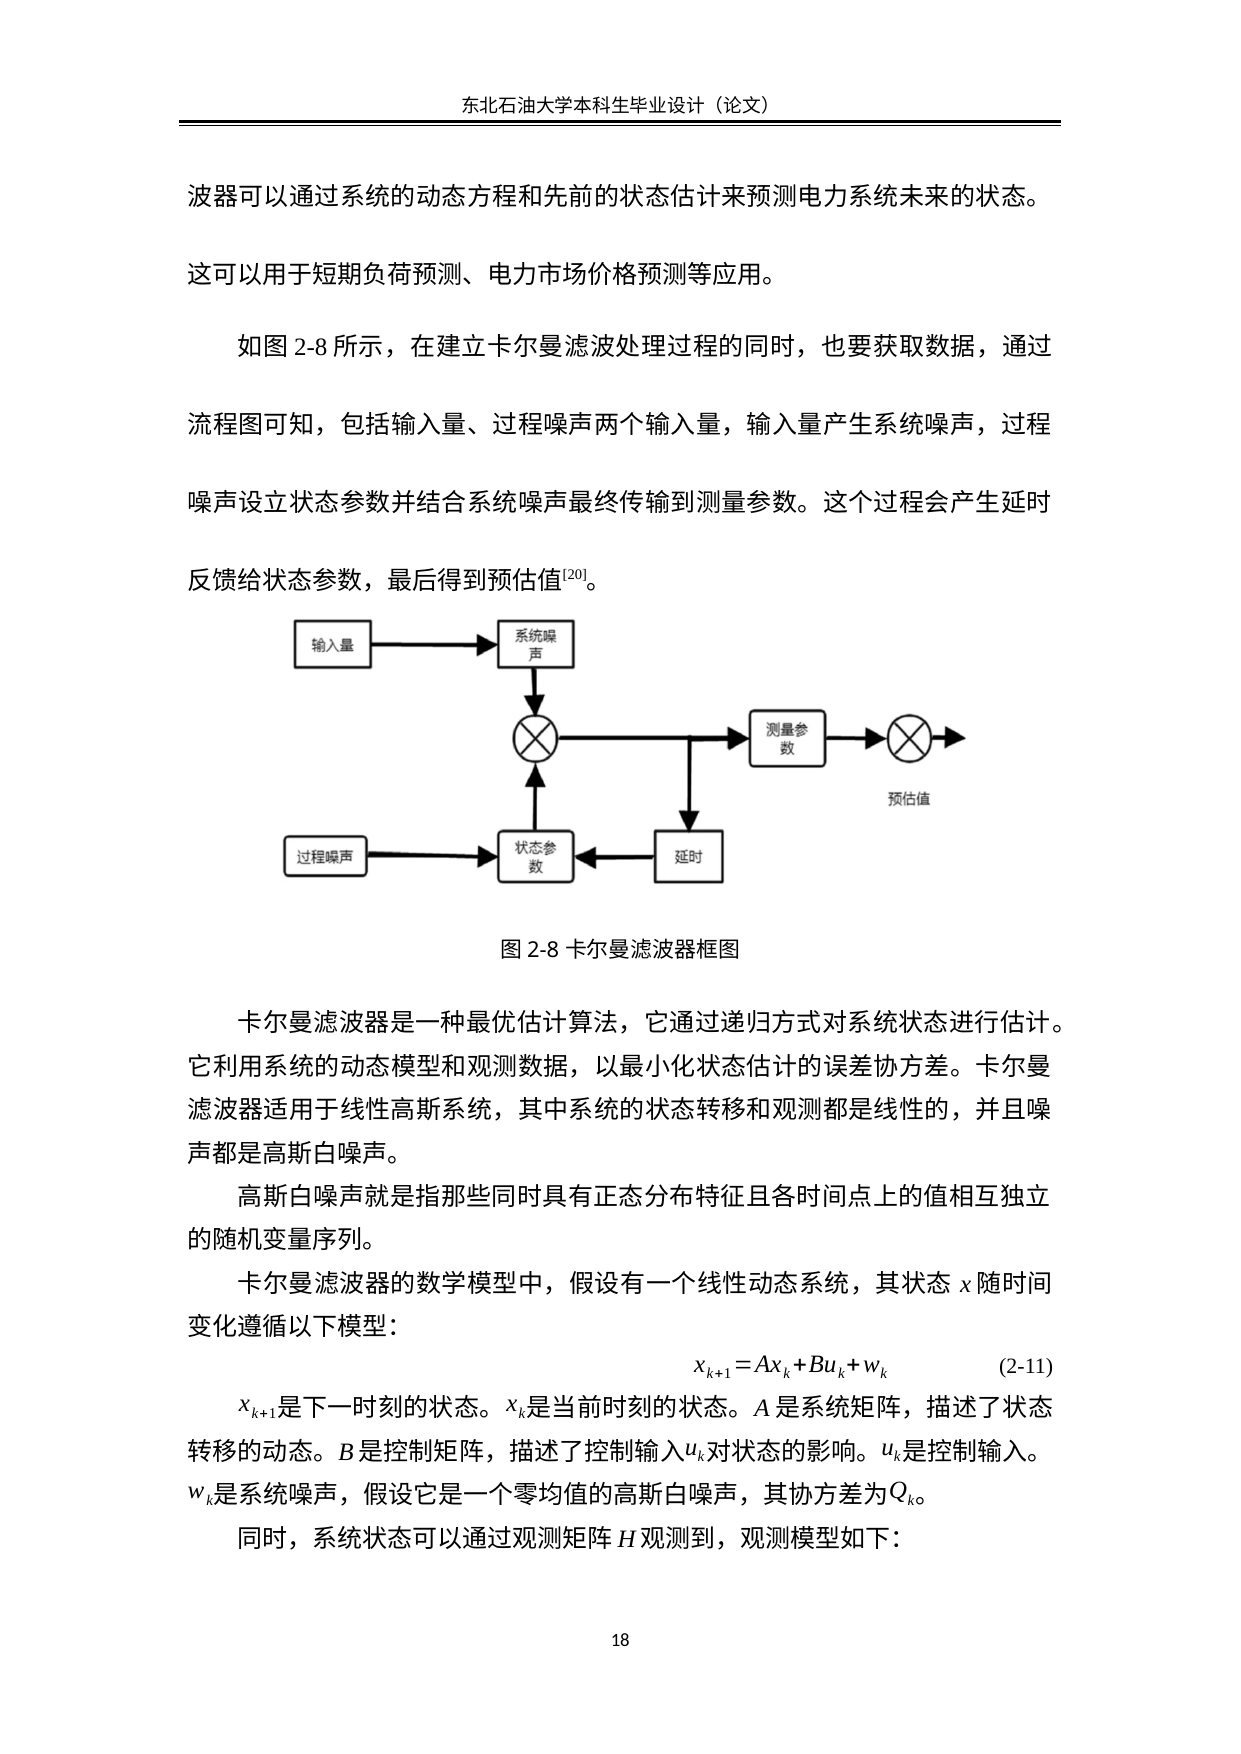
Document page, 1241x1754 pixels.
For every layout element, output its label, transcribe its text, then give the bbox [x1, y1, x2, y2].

text 高斯白噪声就是指那些同时具有正态分布特征且各时间点上的值相互独立的随机变量序列。 [187, 1176, 1053, 1256]
picture [274, 618, 967, 888]
text 如图2-8所示，在建立卡尔曼滤波处理过程的同时，也要获取数据，通过流程图可知，包括输入量、过程噪声两个输入量，输入量产生系统噪声，过程噪声设立状态参数并结合系统噪声最终传输到测量参数。这个过程会产生延时反馈给状态参数，最后得到预估值[20]。 [187, 312, 1053, 611]
text 图2-8 卡尔曼滤波器框图 [187, 932, 1053, 964]
text 卡尔曼滤波器的数学模型中，假设有一个线性动态系统，其状态x随时间变化遵循以下模型： [187, 1263, 1053, 1343]
text 是下一时刻的状态。是当前时刻的状态。A是系统矩阵，描述了状态转移的动态。B是控制矩阵，描述了控制输入对状态的影响。是控制输入。是系统噪声，假设它是一个零均值的高斯白噪声，其协方差为。 [187, 1387, 1053, 1511]
text 同时，系统状态可以通过观测矩阵H观测到，观测模型如下： [187, 1518, 1053, 1554]
text 卡尔曼滤波器是一种最优估计算法，它通过递归方式对系统状态进行估计。它利用系统的动态模型和观测数据，以最小化状态估计的误差协方差。卡尔曼滤波器适用于线性高斯系统，其中系统的状态转移和观测都是线性的，并且噪声都是高斯白噪声。 [187, 1003, 1053, 1169]
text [187, 162, 1053, 305]
text (2-11) [187, 1350, 1053, 1382]
